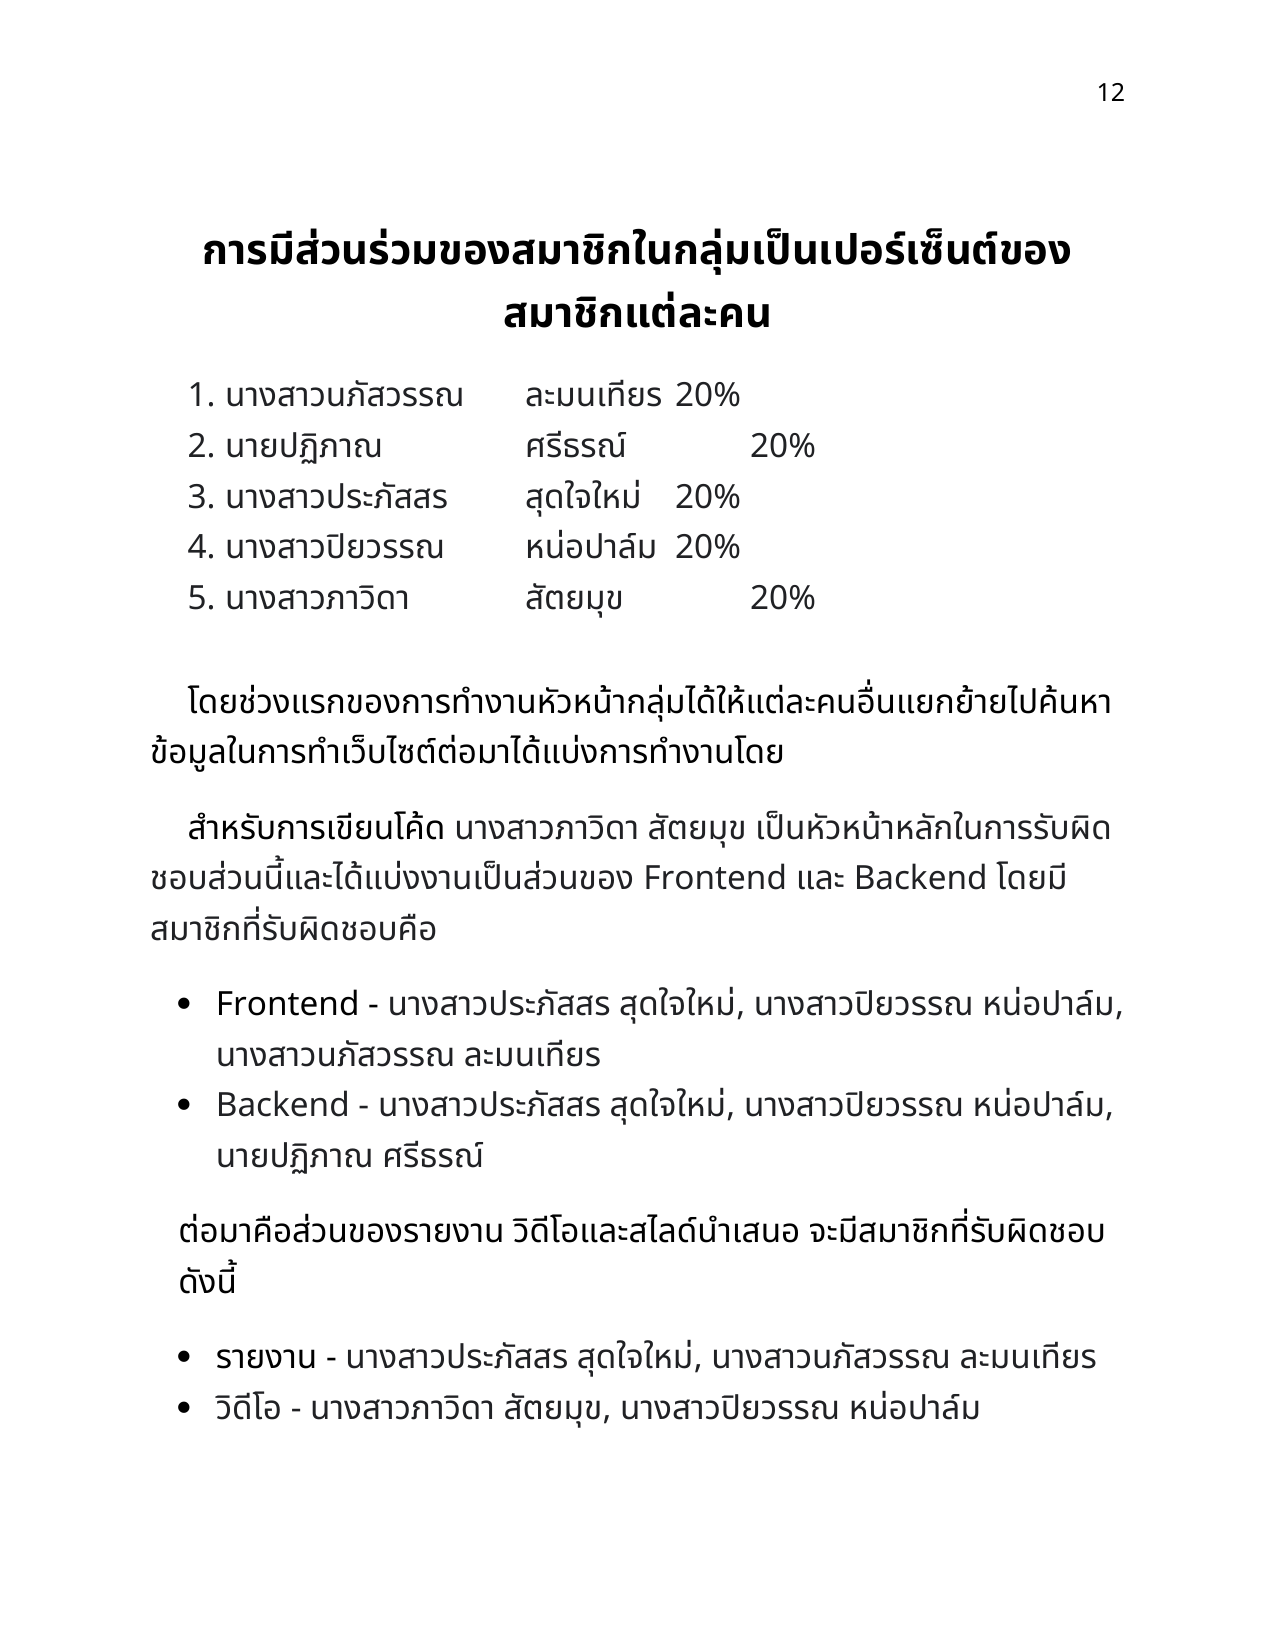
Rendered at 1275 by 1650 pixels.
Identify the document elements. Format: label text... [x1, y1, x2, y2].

list Frontend - นางสาวประภัสสร สุดใจใหม่, นางสาวปิยวรรณ หน่อปาล์ม, นางสาวนภัสวรรณ ละมนเทียร [178, 980, 1125, 1081]
list Backend - นางสาวประภัสสร สุดใจใหม่, นางสาวปิยวรรณ หน่อปาล์ม, นายปฏิภาณ ศรีธรณ์ [178, 1081, 1125, 1182]
list รายงาน - นางสาวประภัสสร สุดใจใหม่, นางสาวนภัสวรรณ ละมนเทียร [178, 1333, 1125, 1384]
text ต่อมาคือส่วนของรายงาน วิดีโอและสไลด์นำเสนอ จะมีสมาชิกที่รับผิดชอบดังนี้ [178, 1207, 1125, 1308]
list นางสาวประภัสสร สุดใจใหม่ 20% [187, 472, 1125, 523]
list นางสาวนภัสวรรณ ละมนเทียร 20% [187, 371, 1125, 422]
list นายปฏิภาณ ศรีธรณ์ 20% [187, 422, 1125, 472]
list นางสาวภาวิดา สัตยมุข 20% [187, 574, 1125, 624]
text การมีส่วนร่วมของสมาชิกในกลุ่มเป็นเปอร์เซ็นต์ของสมาชิกแต่ละคน [150, 220, 1125, 346]
text สำหรับการเขียนโค้ด นางสาวภาวิดา สัตยมุข เป็นหัวหน้าหลักในการรับผิดชอบส่วนนี้และได้แบ่งงานเป็นส่วนของ Frontend และ Backend โดยมีสมาชิกที่รับผิดชอบคือ [150, 804, 1125, 955]
list วิดีโอ - นางสาวภาวิดา สัตยมุข, นางสาวปิยวรรณ หน่อปาล์ม [178, 1384, 1125, 1434]
text โดยช่วงแรกของการทำงานหัวหน้ากลุ่มได้ให้แต่ละคนอื่นแยกย้ายไปค้นหาข้อมูลในการทำเว็บไซต์ต่อมาได้แบ่งการทำงานโดย [150, 678, 1125, 779]
list นางสาวปิยวรรณ หน่อปาล์ม 20% [187, 523, 1125, 574]
